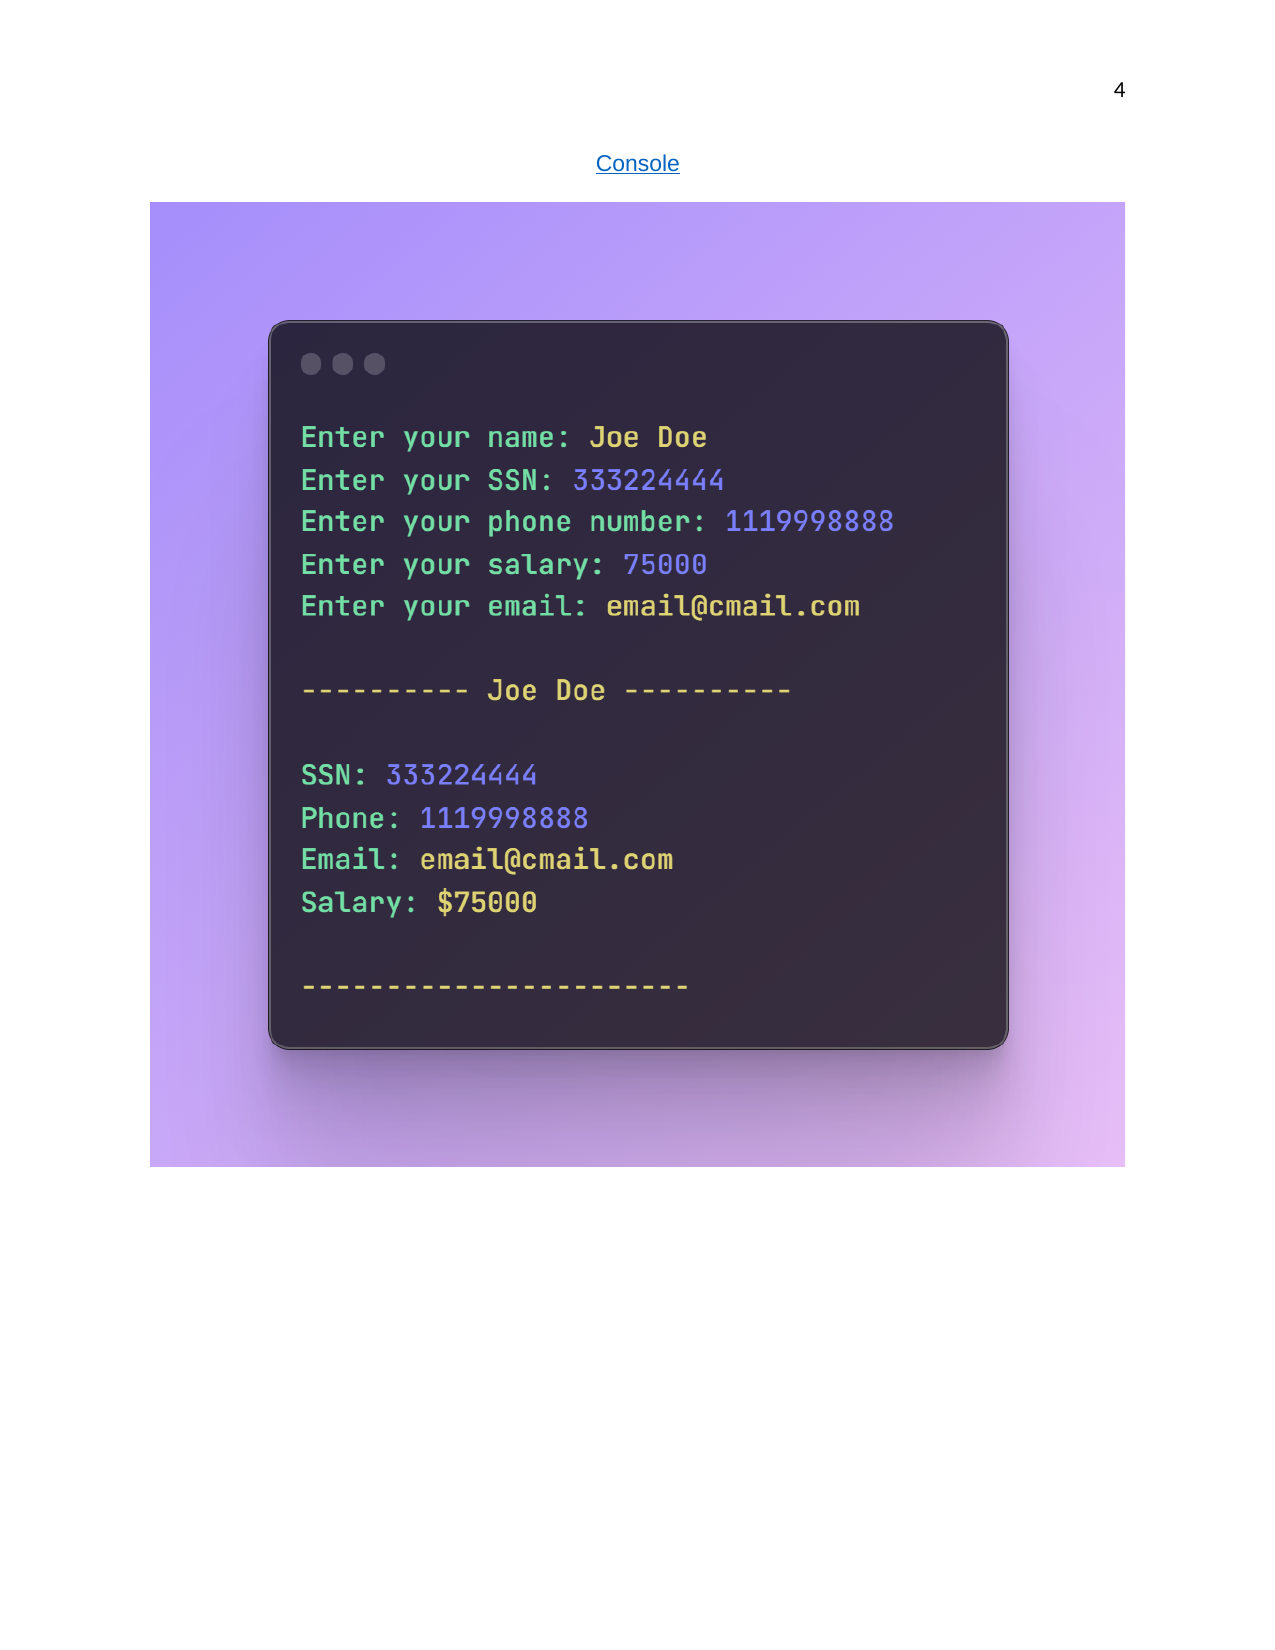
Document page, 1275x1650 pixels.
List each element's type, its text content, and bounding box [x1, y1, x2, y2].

picture [150, 202, 1125, 1167]
text Console [150, 150, 1125, 202]
